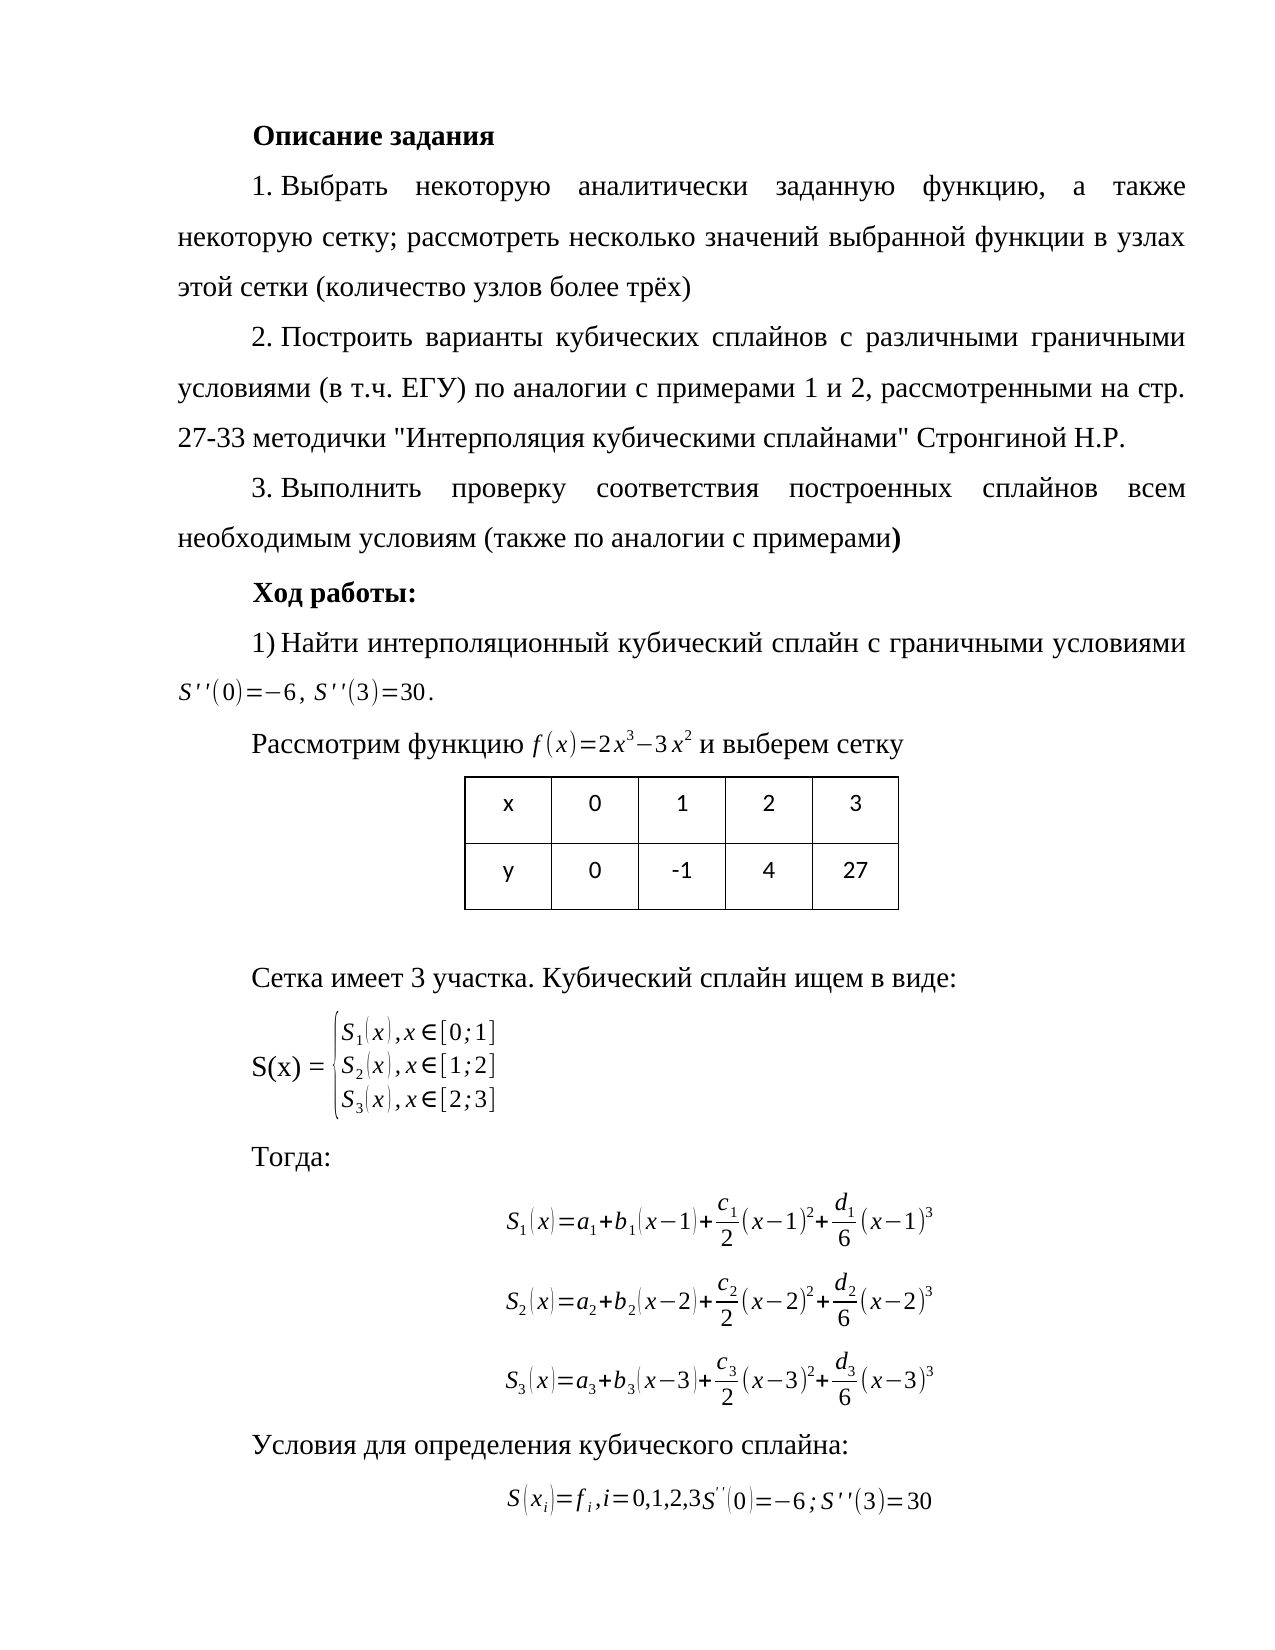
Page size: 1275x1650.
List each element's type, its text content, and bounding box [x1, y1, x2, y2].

table_header 2 [726, 778, 812, 843]
list Выполнить проверку соответствия построенных сплайнов всем необходимым условиям (также по аналогии с примерами) [177, 470, 1186, 554]
table_cell y [466, 844, 551, 909]
table_cell 4 [726, 844, 812, 909]
subtitle Ход работы: [252, 575, 1186, 609]
list Найти интерполяционный кубический сплайн с граничными условиями [177, 625, 1186, 709]
text Условия для определения кубического сплайна: [177, 1427, 1186, 1461]
text Тогда: [177, 1139, 1186, 1172]
table_cell 27 [813, 844, 898, 909]
table_header 3 [813, 778, 898, 843]
text Сетка имеет 3 участка. Кубический сплайн ищем в виде: [177, 960, 1186, 994]
table_header 0 [552, 778, 638, 843]
subtitle Описание задания [252, 118, 1186, 152]
list Выбрать некоторую аналитически заданную функцию, а также некоторую сетку; рассмотреть несколько значений выбранной функции в узлах этой сетки (количество узлов более трёх) [177, 168, 1186, 303]
text S(x) = [177, 1011, 1186, 1122]
list Рассмотрим функцию и выберем сетку [177, 726, 1186, 759]
table_cell -1 [639, 844, 725, 909]
list Построить варианты кубических сплайнов с различными граничными условиями (в т.ч. ЕГУ) по аналогии с примерами 1 и 2, рассмотренными на стр. 27-33 методички "Интерполяция кубическими сплайнами" Стронгиной Н.Р. [177, 319, 1186, 453]
table_header x [466, 778, 551, 843]
table_header 1 [639, 778, 725, 843]
table_cell 0 [552, 844, 638, 909]
